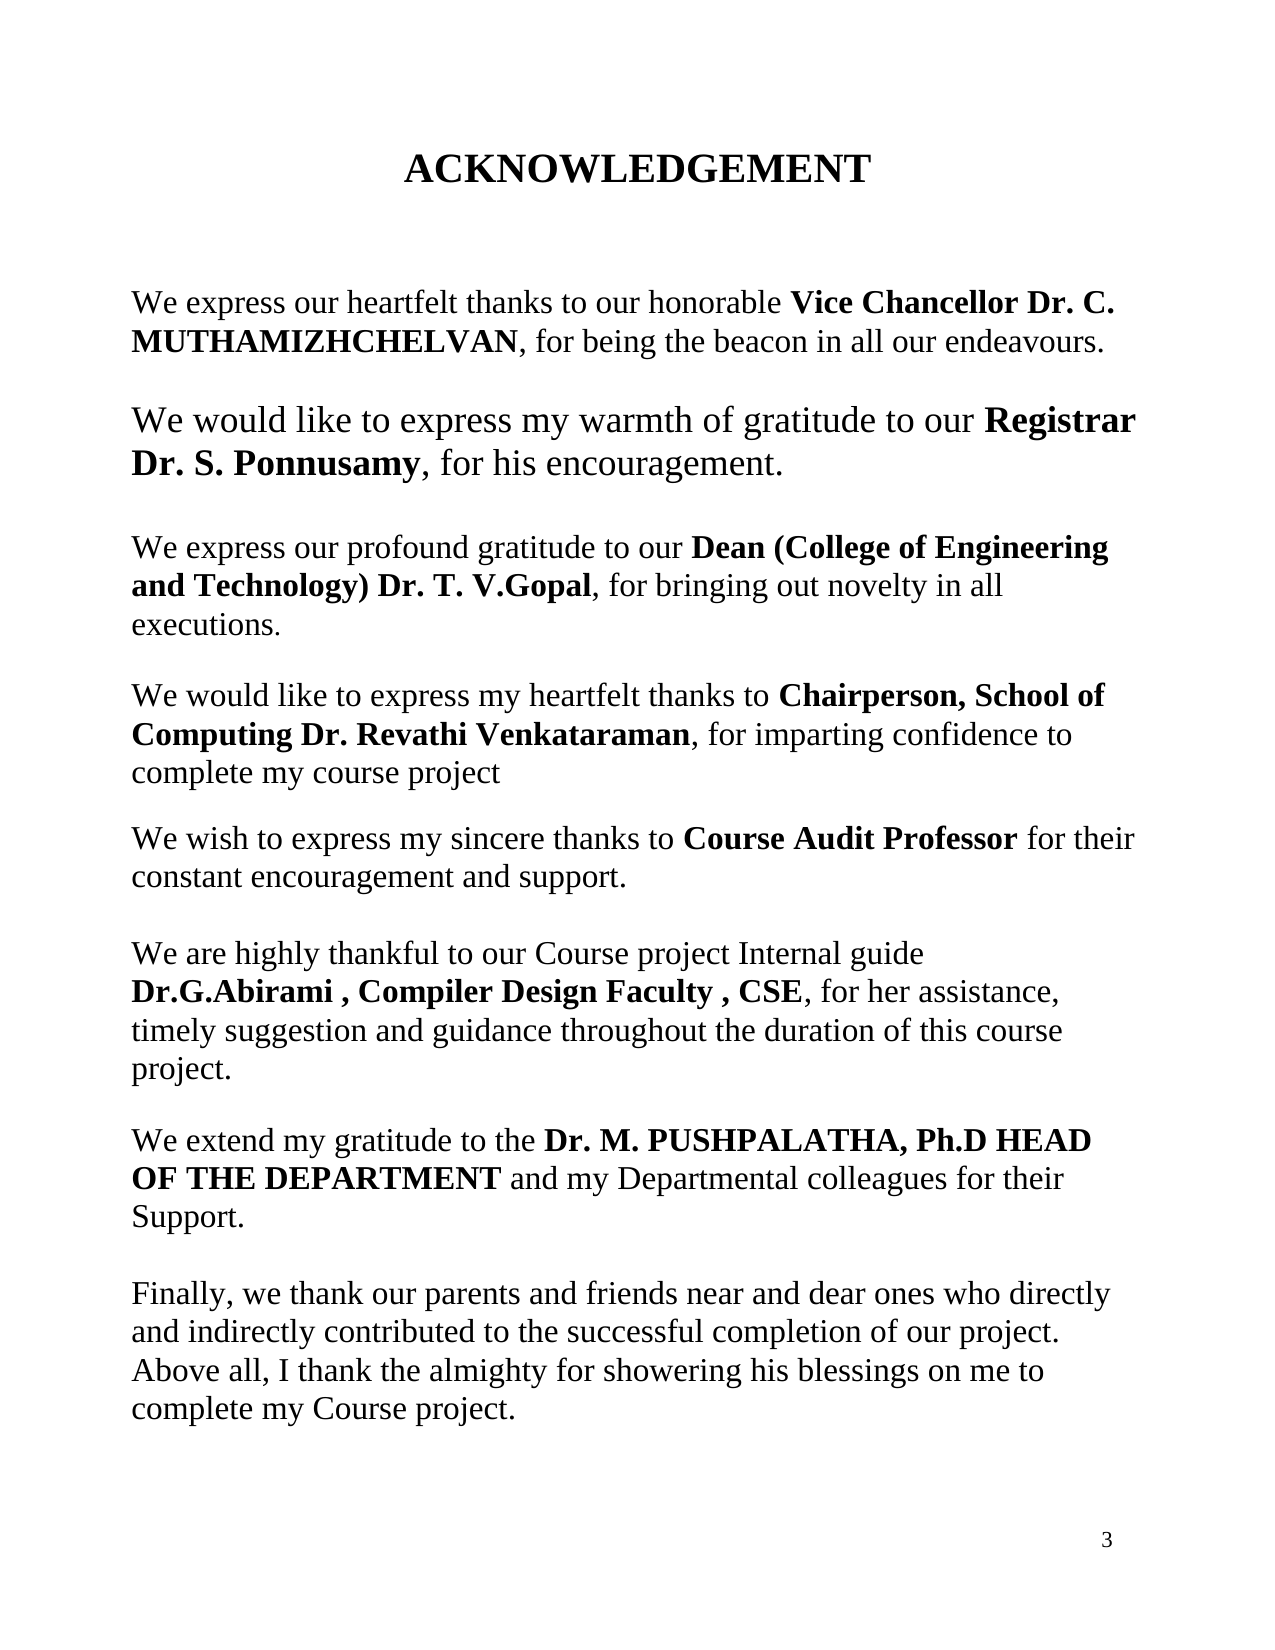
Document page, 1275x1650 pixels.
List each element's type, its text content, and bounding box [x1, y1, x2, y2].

text We would like to express my heartfelt thanks to Chairperson, School of Computing Dr. Revathi Venkataraman, for imparting confidence to complete my course project [131, 676, 1144, 791]
text Finally, we thank our parents and friends near and dear ones who directly and indirectly contributed to the successful completion of our project. Above all, I thank the almighty for showering his blessings on me to complete my Course project. [131, 1273, 1144, 1427]
text We would like to express my warmth of gratitude to our Registrar Dr. S. Ponnusamy, for his encouragement. [131, 398, 1144, 484]
text We express our profound gratitude to our Dean (College of Engineering and Technology) Dr. T. V.Gopal, for bringing out novelty in all executions. [131, 527, 1144, 642]
text We wish to express my sincere thanks to Course Audit Professor for their constant encouragement and support. [131, 818, 1144, 895]
text We extend my gratitude to the Dr. M. PUSHPALATHA, Ph.D HEAD OF THE DEPARTMENT and my Departmental colleagues for their Support. [131, 1120, 1144, 1235]
text We are highly thankful to our Course project Internal guide Dr.G.Abirami , Compiler Design Faculty , CSE, for her assistance, timely suggestion and guidance throughout the duration of this course project. [131, 933, 1144, 1087]
text We express our heartfelt thanks to our honorable Vice Chancellor Dr. C. MUTHAMIZHCHELVAN, for being the beacon in all our endeavours. [131, 283, 1144, 359]
text ACKNOWLEDGEMENT [131, 144, 1144, 192]
